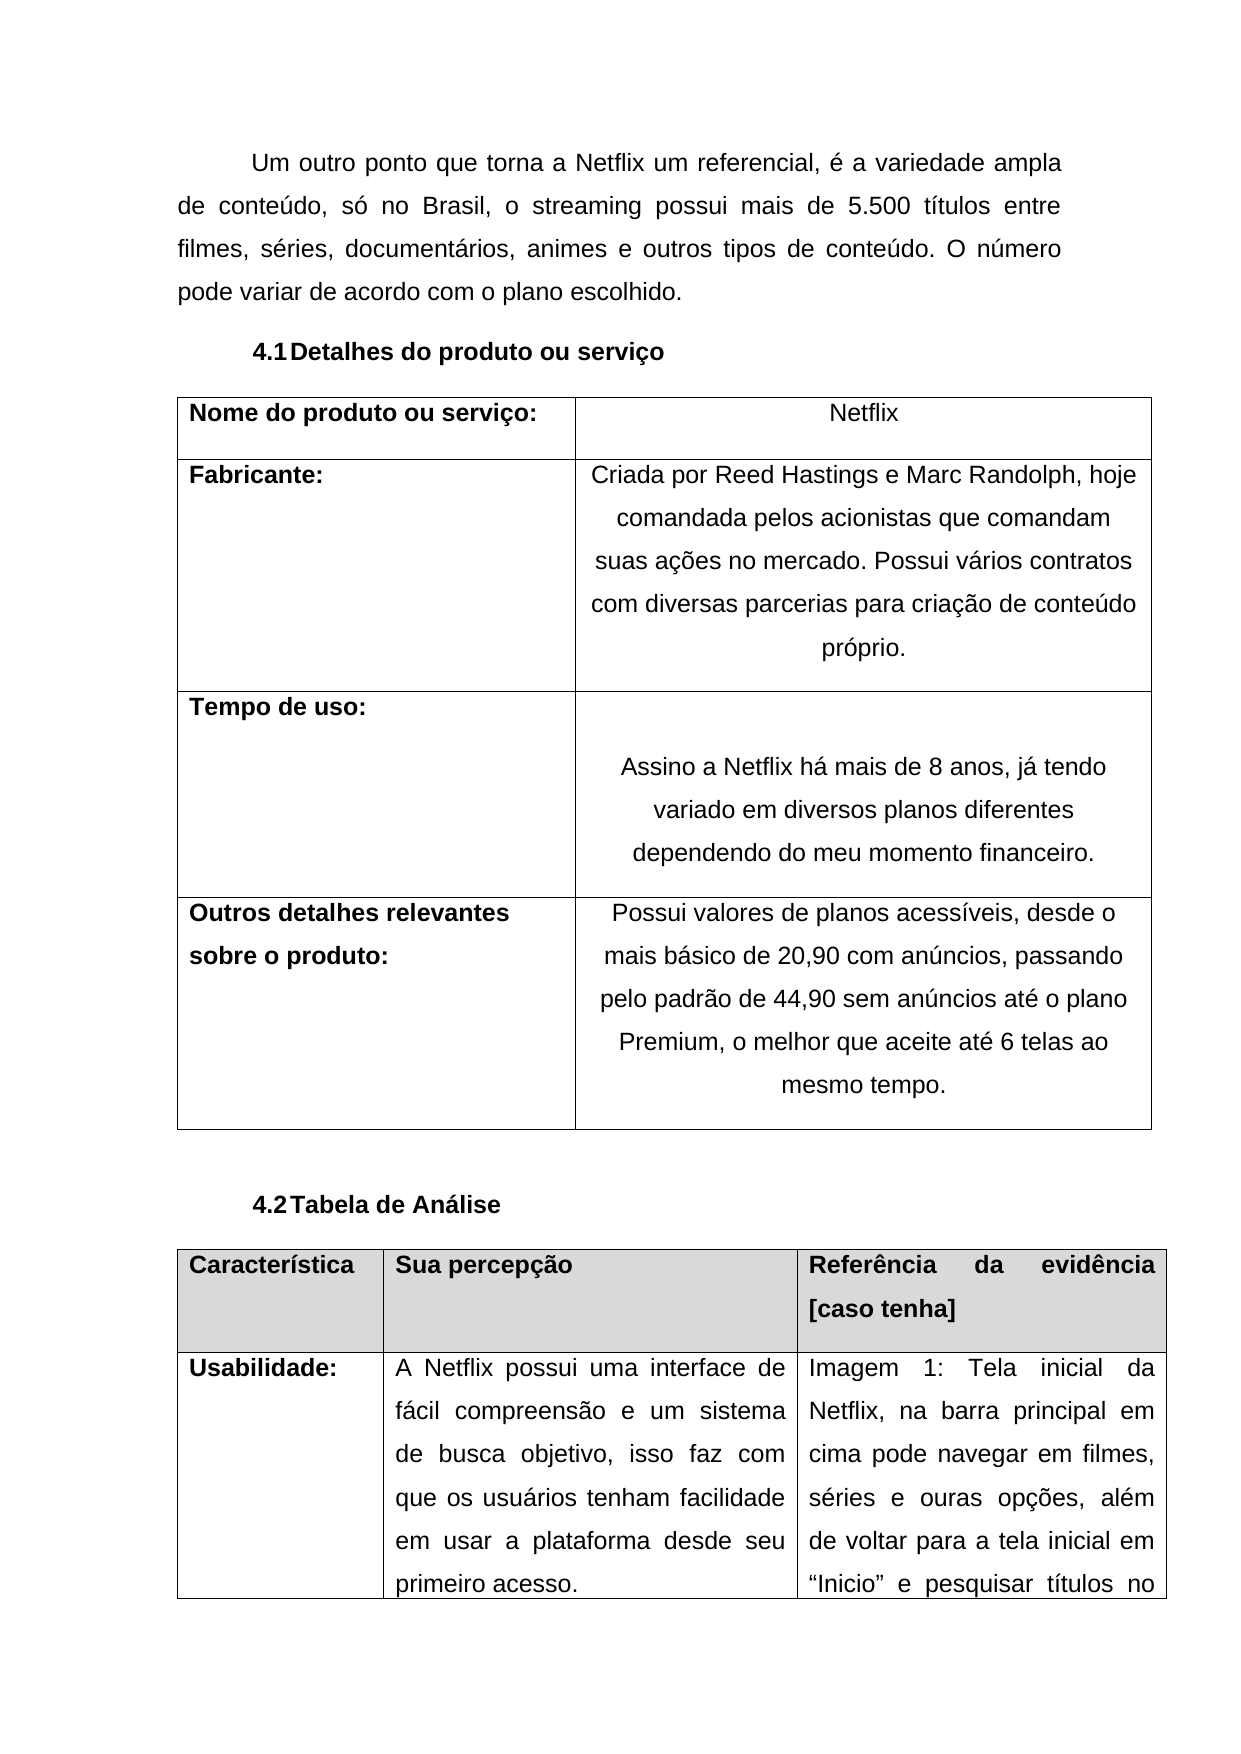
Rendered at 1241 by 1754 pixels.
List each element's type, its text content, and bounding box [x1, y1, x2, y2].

table_cell Assino a Netflix há mais de 8 anos, já tendo variado em diversos planos diferentes dependendo do meu momento financeiro. [576, 692, 1151, 897]
table_cell Usabilidade: [178, 1353, 383, 1597]
table_cell Fabricante: [178, 460, 575, 691]
table_cell Tempo de uso: [178, 692, 575, 897]
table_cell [384, 1353, 797, 1597]
table_header Referência da evidência [caso tenha] [798, 1250, 1166, 1352]
subtitle Tabela de Análise [252, 1189, 1063, 1218]
subtitle Detalhes do produto ou serviço [252, 337, 1063, 366]
table_header Nome do produto ou serviço: [178, 398, 575, 459]
table_header Sua percepção [384, 1250, 797, 1352]
table_header Característica [178, 1250, 383, 1352]
text Um outro ponto que torna a Netflix um referencial, é a variedade ampla de conteúdo, só no Brasil, o streaming possui mais de 5.500 títulos entre filmes, séries, documentários, animes e outros tipos de conteúdo. O número pode variar de acordo com o plano escolhido. [177, 148, 1063, 306]
table_header Netflix [576, 398, 1151, 459]
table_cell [798, 1353, 1166, 1597]
table_cell Outros detalhes relevantes sobre o produto: [178, 898, 575, 1129]
table_cell Criada por Reed Hastings e Marc Randolph, hoje comandada pelos acionistas que comandam suas ações no mercado. Possui vários contratos com diversas parcerias para criação de conteúdo próprio. [576, 460, 1151, 691]
table_cell Possui valores de planos acessíveis, desde o mais básico de 20,90 com anúncios, passando pelo padrão de 44,90 sem anúncios até o plano Premium, o melhor que aceite até 6 telas ao mesmo tempo. [576, 898, 1151, 1129]
